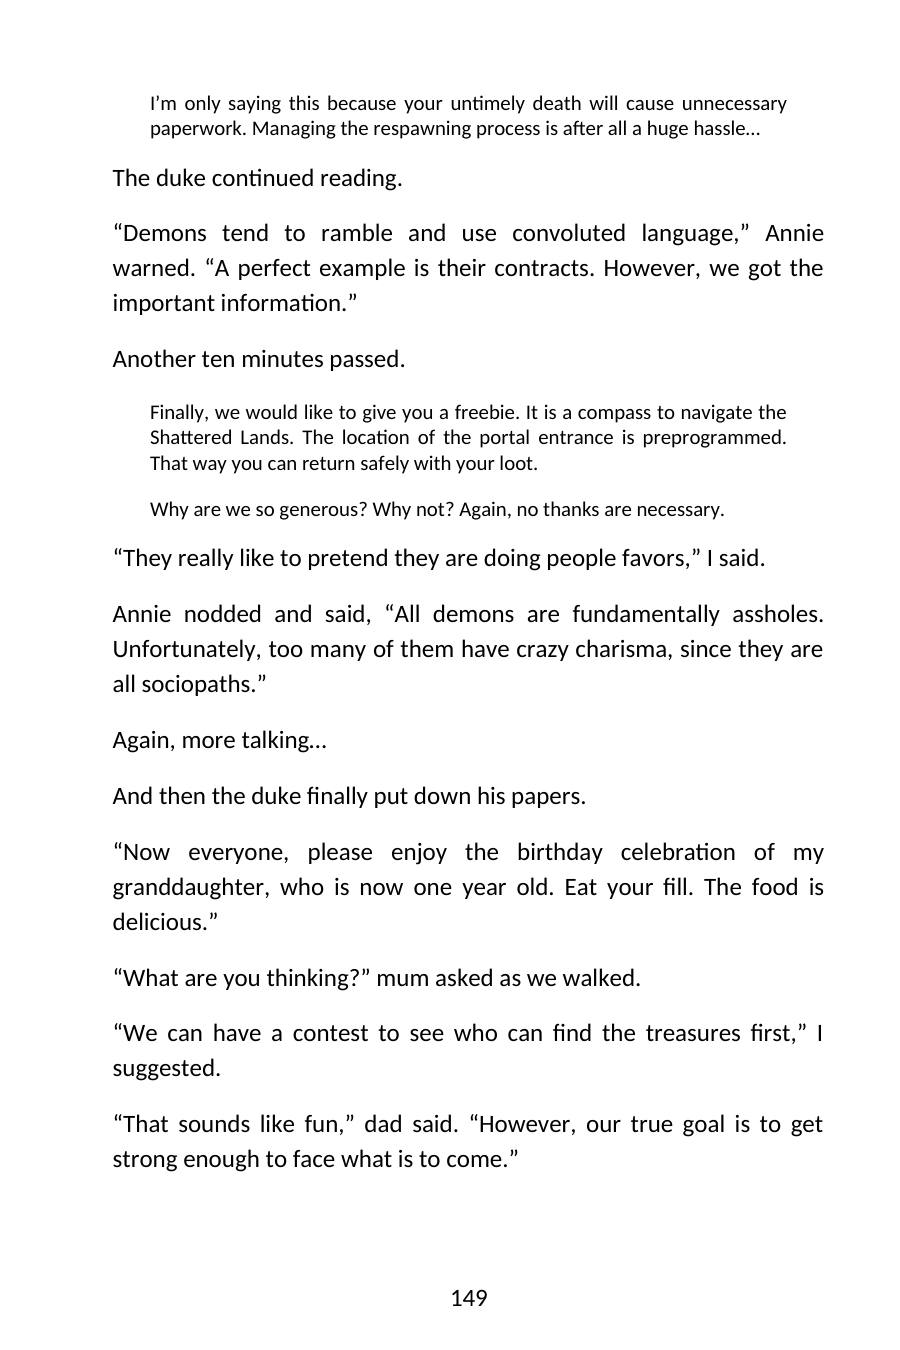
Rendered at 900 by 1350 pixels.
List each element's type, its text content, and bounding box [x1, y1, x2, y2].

text “They really like to pretend they are doing people favors,” I said. [112, 542, 825, 573]
text I’m only saying this because your untimely death will cause unnecessary paperwork. Managing the respawning process is after all a huge hassle… [150, 90, 788, 141]
text “Now everyone, please enjoy the birthday celebration of my granddaughter, who is now one year old. Eat your fill. The food is delicious.” [112, 836, 825, 936]
text “That sounds like fun,” dad said. “However, our true goal is to get strong enough to face what is to come.” [112, 1108, 825, 1174]
text Annie nodded and said, “All demons are fundamentally assholes. Unfortunately, too many of them have crazy charisma, since they are all sociopaths.” [112, 598, 825, 699]
text “What are you thinking?” mum asked as we walked. [112, 962, 825, 992]
text “Demons tend to ramble and use convoluted language,” Annie warned. “A perfect example is their contracts. However, we got the important information.” [112, 217, 825, 318]
text The duke continued reading. [112, 162, 825, 192]
text And then the duke finally put down his papers. [112, 780, 825, 811]
text Another ten minutes passed. [112, 343, 825, 374]
text Why are we so generous? Why not? Again, no thanks are necessary. [150, 496, 788, 522]
text Again, more talking… [112, 724, 825, 755]
text “We can have a contest to see who can find the treasures first,” I suggested. [112, 1017, 825, 1083]
text Finally, we would like to give you a freebie. It is a compass to navigate the Shattered Lands. The location of the portal entrance is preprogrammed. That way you can return safely with your loot. [150, 399, 788, 475]
